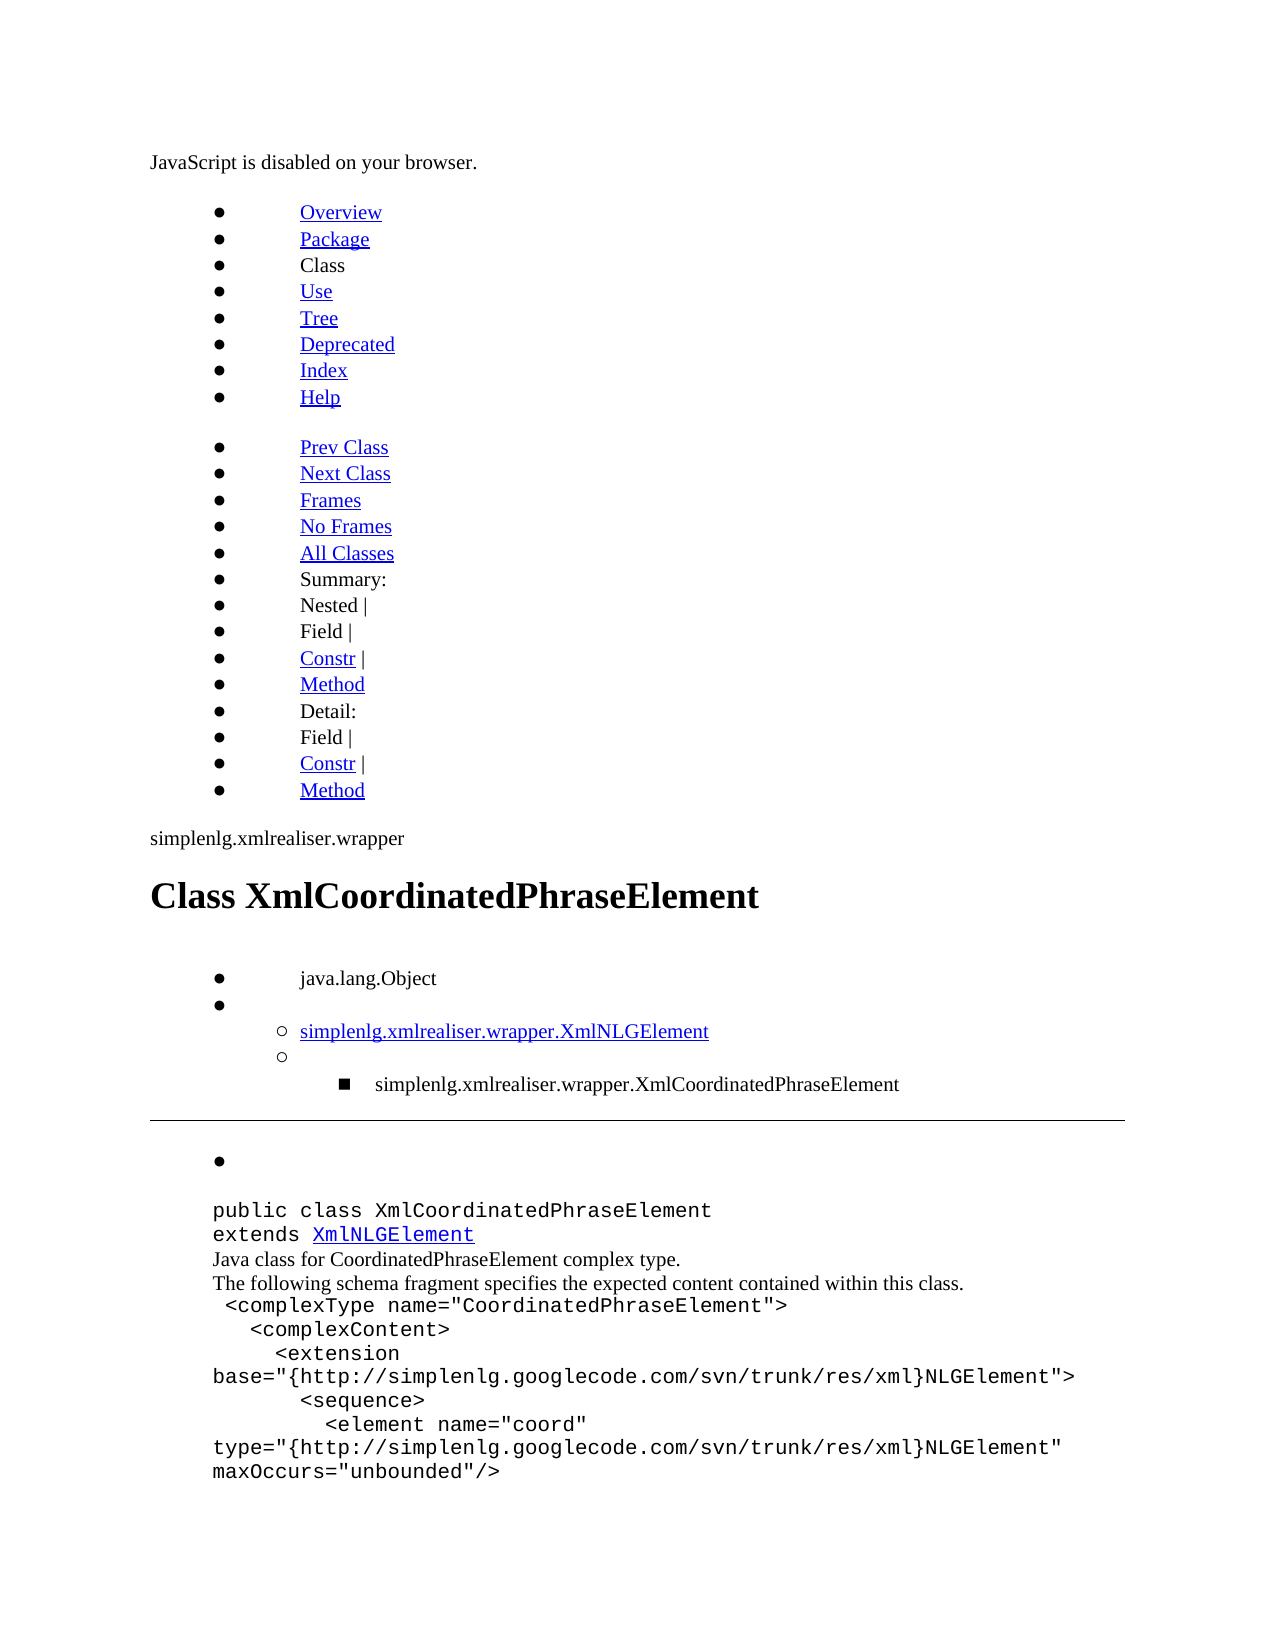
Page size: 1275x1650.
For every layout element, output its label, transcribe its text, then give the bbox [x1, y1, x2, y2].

list Summary: [212, 565, 1125, 591]
list Field | [212, 723, 1125, 749]
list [212, 1147, 1125, 1484]
list Deprecated [212, 330, 1125, 356]
list Next Class [212, 459, 1125, 486]
list Nested | [212, 591, 1125, 617]
list No Frames [212, 512, 1125, 538]
list Overview [212, 198, 1125, 224]
list simplenlg.xmlrealiser.wrapper.XmlCoordinatedPhraseElement [337, 1069, 1125, 1096]
list Tree [212, 303, 1125, 330]
text simplenlg.xmlrealiser.wrapper [150, 826, 1125, 850]
list Field | [212, 617, 1125, 644]
list Frames [212, 486, 1125, 512]
subtitle Class XmlCoordinatedPhraseElement [150, 873, 1125, 917]
list Class [212, 251, 1125, 277]
list Method [212, 670, 1125, 697]
list All Classes [212, 538, 1125, 565]
list Package [212, 224, 1125, 251]
list java.lang.Object [212, 964, 1125, 991]
text JavaScript is disabled on your browser. [150, 150, 1125, 174]
list Prev Class [212, 433, 1125, 459]
list Method [212, 776, 1125, 802]
list Index [212, 356, 1125, 383]
list Constr | [212, 749, 1125, 776]
list Constr | [212, 644, 1125, 670]
list Detail: [212, 697, 1125, 723]
list Help [212, 383, 1125, 409]
list simplenlg.xmlrealiser.wrapper.XmlNLGElement [275, 1017, 1125, 1043]
list Use [212, 277, 1125, 303]
